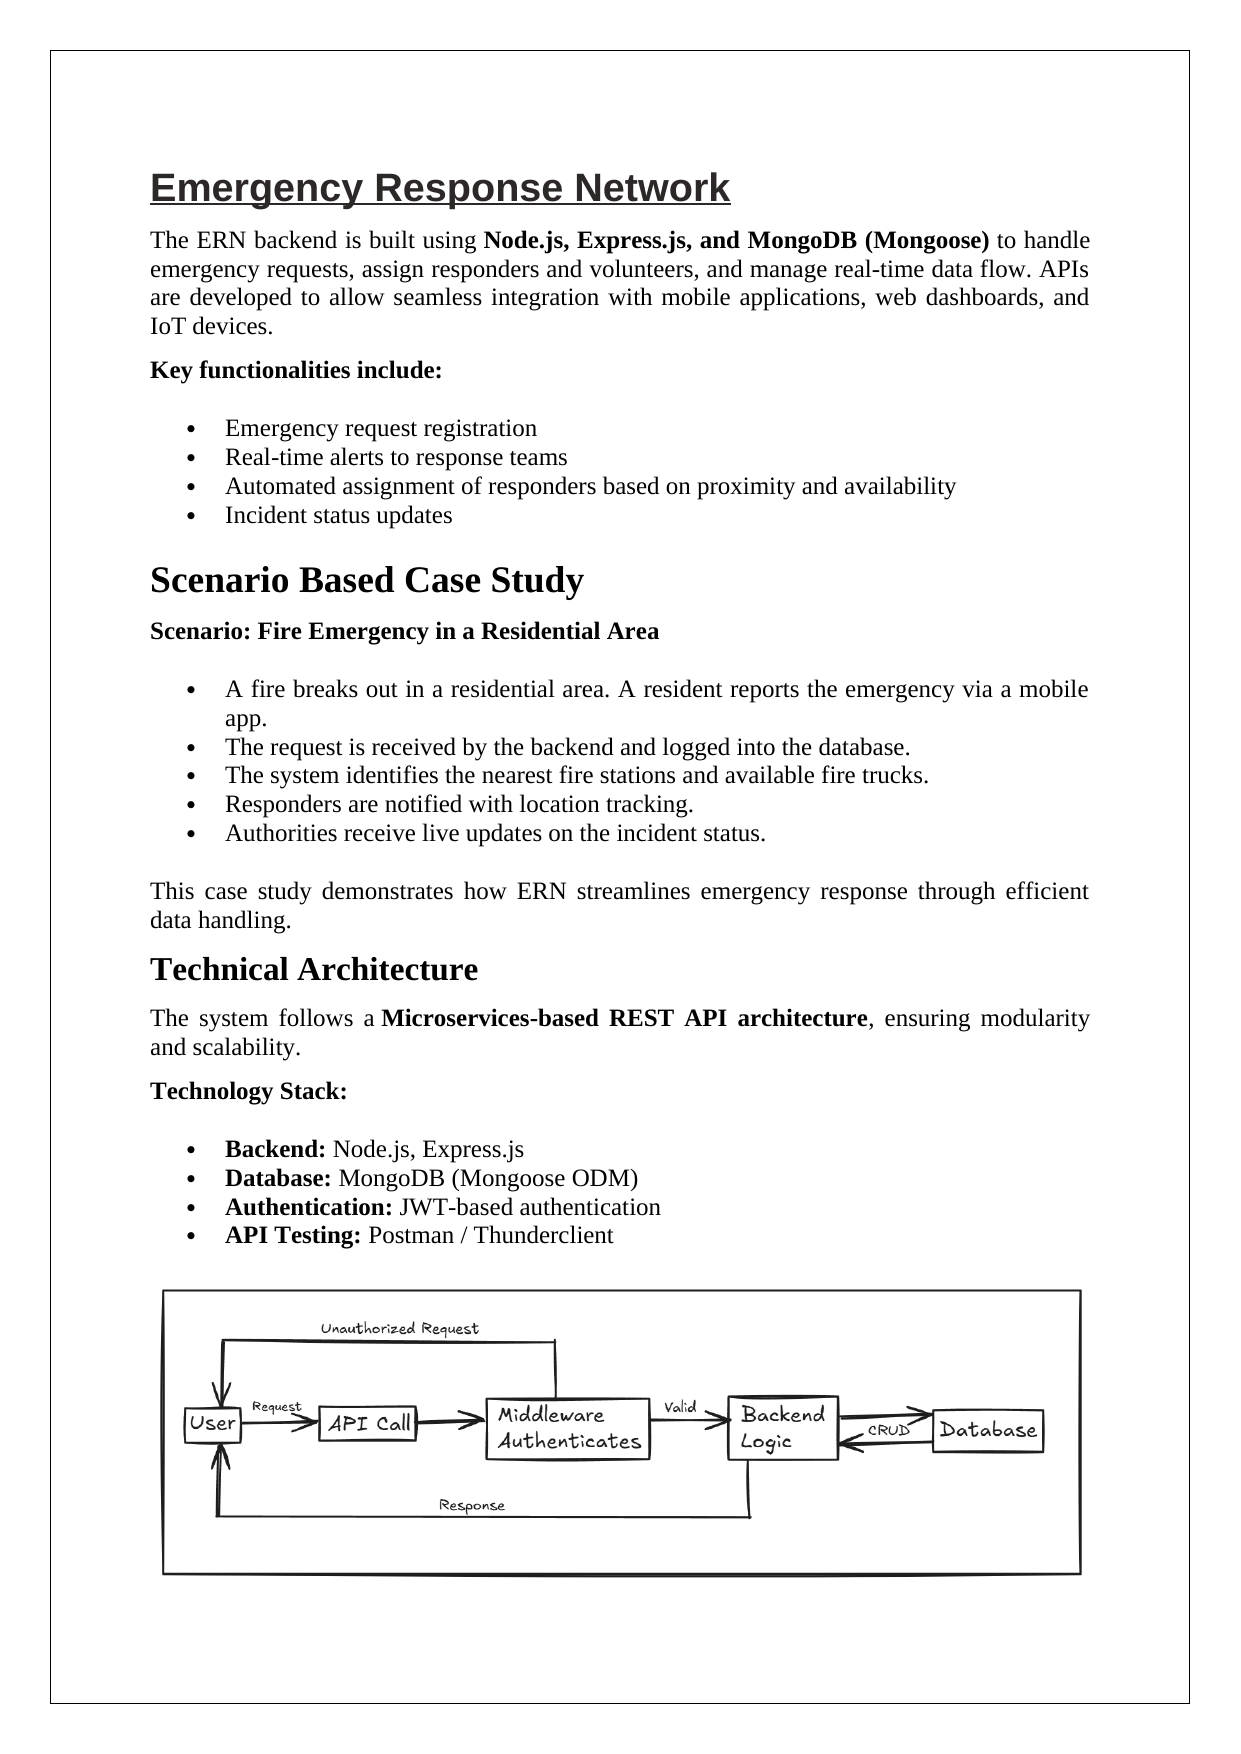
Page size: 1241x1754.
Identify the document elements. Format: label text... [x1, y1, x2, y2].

text Scenario Based Case Study [150, 558, 1090, 601]
list Authentication: JWT-based authentication [187, 1192, 1090, 1220]
list The system identifies the nearest fire stations and available fire trucks. [187, 761, 1090, 789]
text This case study demonstrates how ERN streamlines emergency response through efficient data handling. [150, 876, 1090, 933]
list Database: MongoDB (Mongoose ODM) [187, 1163, 1090, 1192]
text Technology Stack: [150, 1076, 1090, 1105]
list API Testing: Postman / Thunderclient [187, 1220, 1090, 1249]
text Technical Architecture [150, 949, 1090, 987]
list A fire breaks out in a residential area. A resident reports the emergency via a mobile app. [187, 674, 1090, 732]
picture [150, 1278, 1091, 1585]
list Authorities receive live updates on the incident status. [187, 818, 1090, 847]
text Scenario: Fire Emergency in a Residential Area [150, 616, 1090, 645]
list The request is received by the backend and logged into the database. [187, 732, 1090, 761]
text The system follows a Microservices-based REST API architecture, ensuring modularity and scalability. [150, 1003, 1090, 1061]
text The ERN backend is built using Node.js, Express.js, and MongoDB (Mongoose) to handle emergency requests, assign responders and volunteers, and manage real-time data flow. APIs are developed to allow seamless integration with mobile applications, web dashboards, and IoT devices. [150, 225, 1090, 340]
list Responders are notified with location tracking. [187, 789, 1090, 818]
list Incident status updates [187, 500, 1090, 528]
list Automated assignment of responders based on proximity and availability [187, 471, 1090, 500]
text Key functionalities include: [150, 356, 1090, 384]
text Emergency Response Network [150, 150, 1090, 209]
list Real-time alerts to response teams [187, 442, 1090, 471]
list Backend: Node.js, Express.js [187, 1134, 1090, 1163]
list Emergency request registration [187, 413, 1090, 442]
